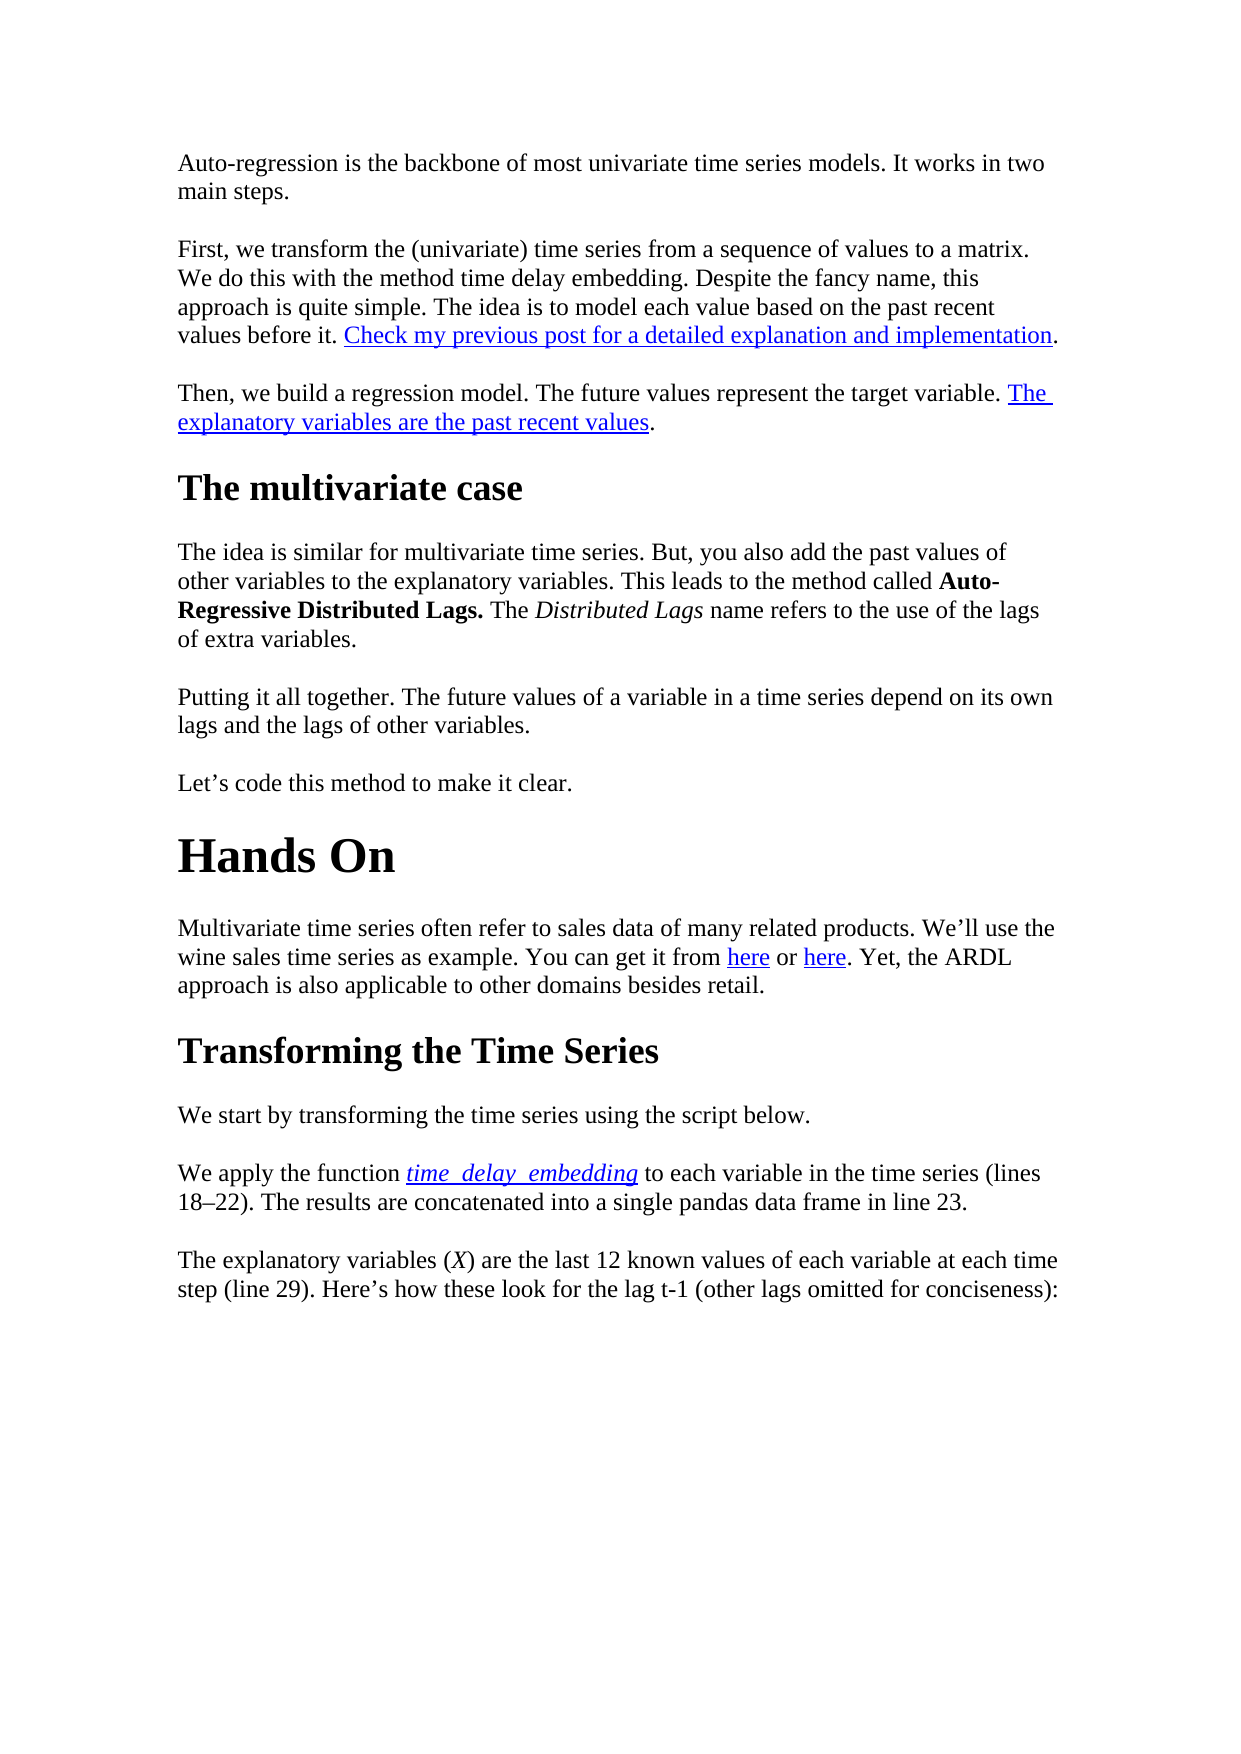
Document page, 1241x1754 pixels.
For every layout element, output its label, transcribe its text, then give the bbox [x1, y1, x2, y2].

text First, we transform the (univariate) time series from a sequence of values to a matrix. We do this with the method time delay embedding. Despite the fancy name, this approach is quite simple. The idea is to model each value based on the past recent values before it. Check my previous post for a detailed explanation and implementation. [177, 234, 1063, 349]
text Then, we build a regression model. The future values represent the target variable. The explanatory variables are the past recent values. [177, 378, 1063, 436]
text We start by transforming the time series using the script below. [177, 1101, 1063, 1129]
text Hands On [177, 826, 1063, 884]
text Multivariate time series often refer to sales data of many related products. We’ll use the wine sales time series as example. You can get it from here or here. Yet, the ARDL approach is also applicable to other domains besides retail. [177, 913, 1063, 999]
text The multivariate case [177, 465, 1063, 508]
text The explanatory variables (X) are the last 12 known values of each variable at each time step (line 29). Here’s how these look for the lag t-1 (other lags omitted for conciseness): [177, 1245, 1063, 1303]
text Putting it all together. The future values of a variable in a time series depend on its own lags and the lags of other variables. [177, 682, 1063, 739]
text Transforming the Time Series [177, 1028, 1063, 1071]
text We apply the function time_delay_embedding to each variable in the time series (lines 18–22). The results are concatenated into a single pandas data frame in line 23. [177, 1158, 1063, 1216]
text Let’s code this method to make it clear. [177, 768, 1063, 797]
text The idea is similar for multivariate time series. But, you also add the past values of other variables to the explanatory variables. This leads to the method called Auto-Regressive Distributed Lags. The Distributed Lags name refers to the use of the lags of extra variables. [177, 537, 1063, 652]
text Auto-regression is the backbone of most univariate time series models. It works in two main steps. [177, 148, 1063, 205]
